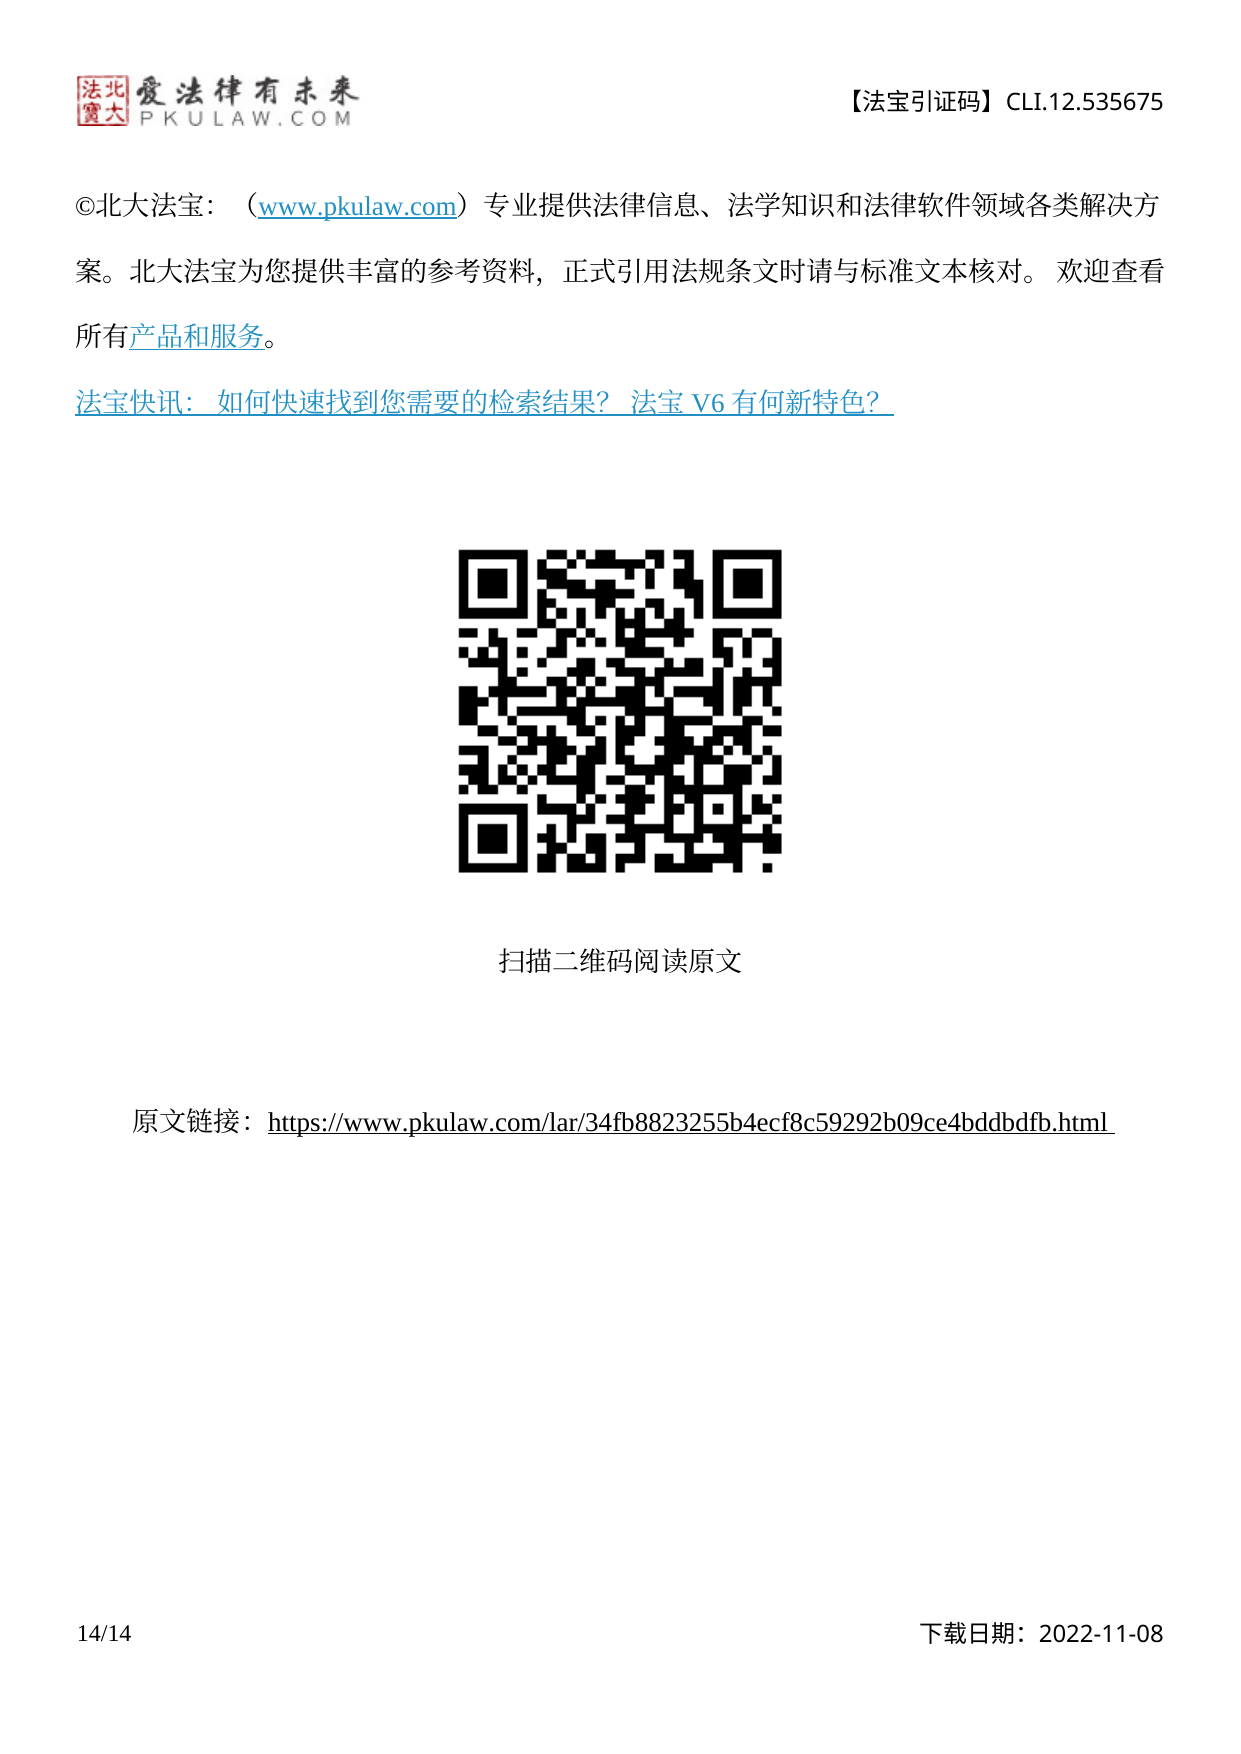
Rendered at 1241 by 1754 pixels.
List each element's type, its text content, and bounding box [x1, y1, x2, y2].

picture [76, 75, 361, 126]
picture [420, 511, 821, 912]
text ©北大法宝：（www.pkulaw.com）专业提供法律信息、法学知识和法律软件领域各类解决方案。北大法宝为您提供丰富的参考资料，正式引用法规条文时请与标准文本核对。 欢迎查看所有产品和服务。 法宝快讯： 如何快速找到您需要的检索结果？ 法宝 V6 有何新特色？ [75, 156, 1165, 418]
text 扫描二维码阅读原文 [169, 912, 1071, 978]
text 原文链接：https://www.pkulaw.com/lar/34fb8823255b4ecf8c59292b09ce4bddbdfb.html [75, 1071, 1165, 1137]
